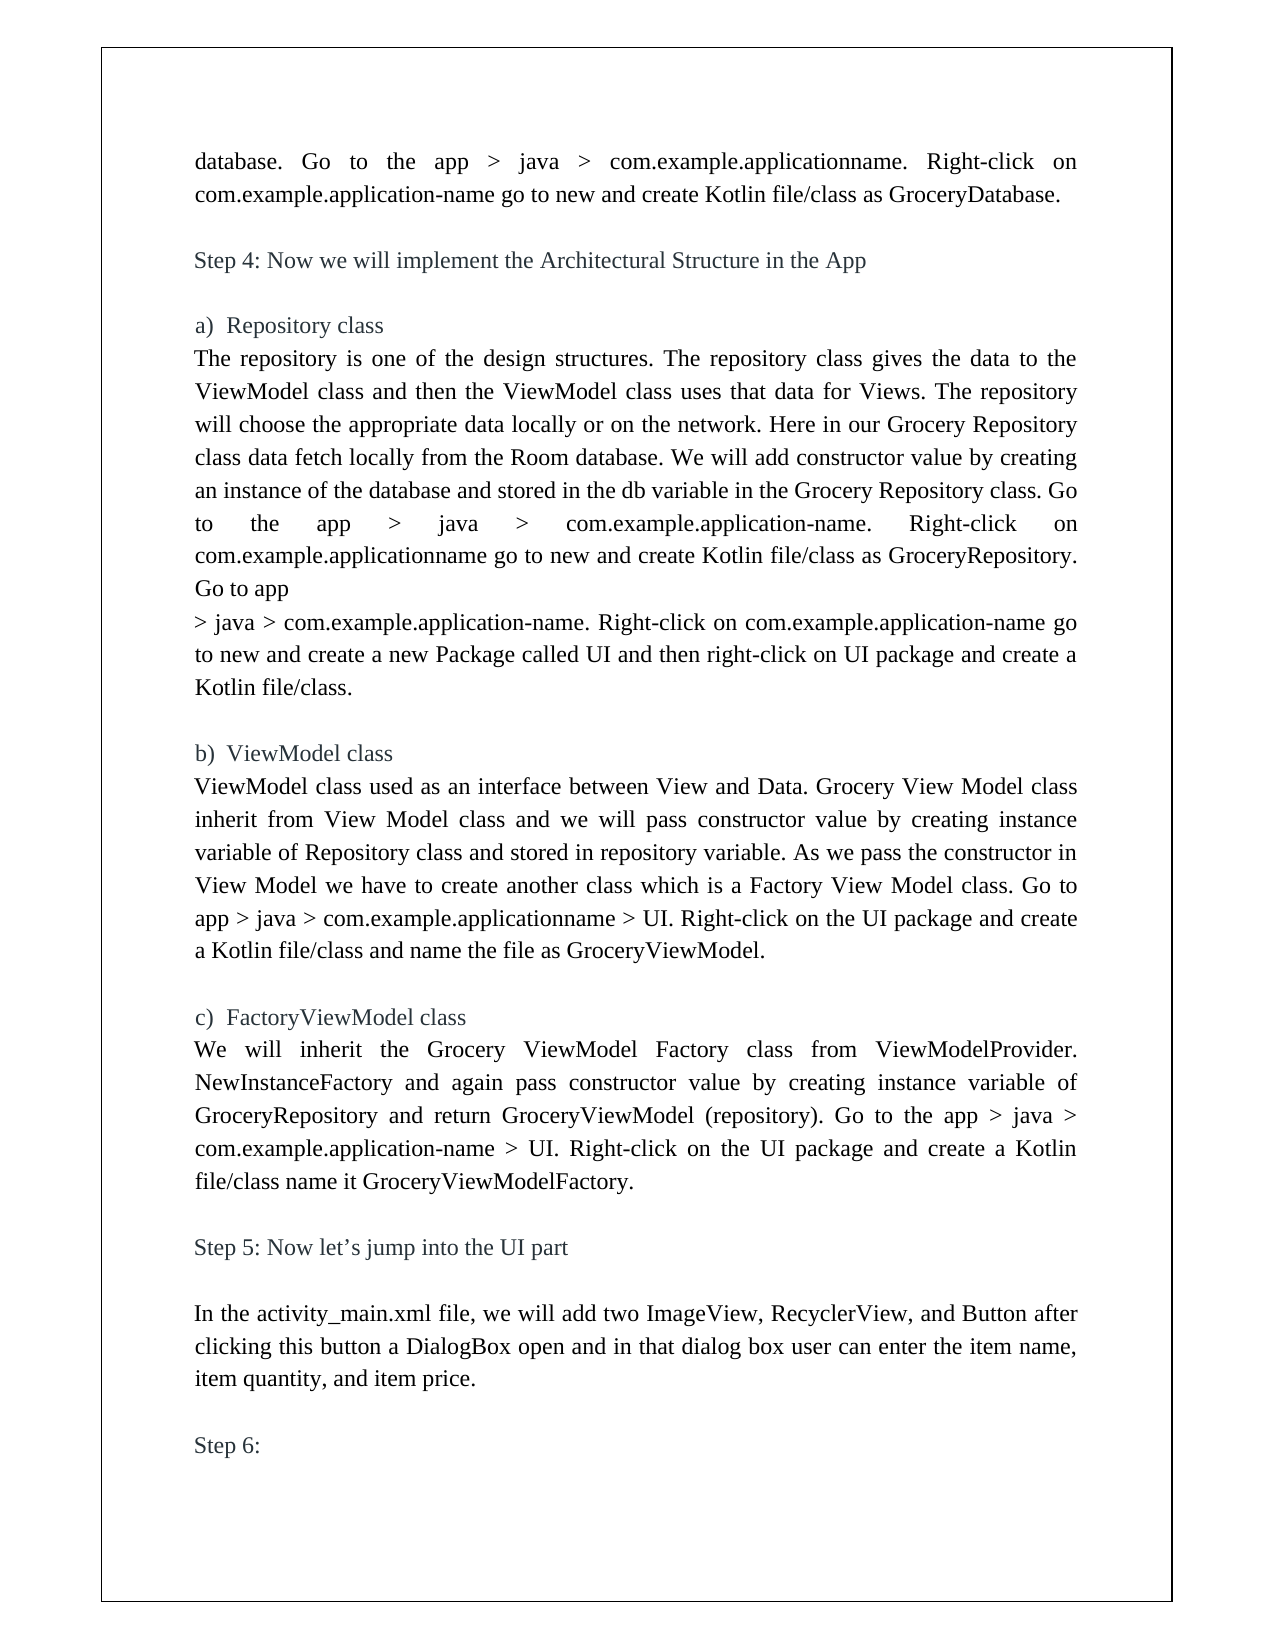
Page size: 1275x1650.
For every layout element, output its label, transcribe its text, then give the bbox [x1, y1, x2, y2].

text The repository is one of the design structures. The repository class gives the data to the ViewModel class and then the ViewModel class uses that data for Views. The repository will choose the appropriate data locally or on the network. Here in our Grocery Repository class data fetch locally from the Room database. We will add constructor value by creating an instance of the database and stored in the db variable in the Grocery Repository class. Go to the app > java > com.example.application-name. Right-click on com.example.applicationname go to new and create Kotlin file/class as GroceryRepository. Go to app [193, 344, 1079, 602]
text We will inherit the Grocery ViewModel Factory class from ViewModelProvider. NewInstanceFactory and again pass constructor value by creating instance variable of GroceryRepository and return GroceryViewModel (repository). Go to the app > java > com.example.application-name > UI. Right-click on the UI package and create a Kotlin file/class name it GroceryViewModelFactory. [193, 1036, 1079, 1194]
text > java > com.example.application-name. Right-click on com.example.application-name go to new and create a new Package called UI and then right-click on UI package and create a Kotlin file/class. [193, 607, 1079, 701]
list Repository class [195, 312, 1086, 339]
text Step 4: Now we will implement the Architectural Structure in the App [193, 246, 1086, 273]
text ViewModel class used as an interface between View and Data. Grocery View Model class inherit from View Model class and we will pass constructor value by creating instance variable of Repository class and stored in repository variable. As we pass the constructor in View Model we have to create another class which is a Factory View Model class. Go to app > java > com.example.applicationname > UI. Right-click on the UI package and create a Kotlin file/class and name the file as GroceryViewModel. [193, 772, 1079, 964]
list ViewModel class [195, 739, 1086, 767]
text Step 6: [193, 1431, 1086, 1458]
text In the activity_main.xml file, we will add two ImageView, RecyclerView, and Button after clicking this button a DialogBox open and in that dialog box user can enter the item name, item quantity, and item price. [193, 1299, 1079, 1392]
list FactoryViewModel class [195, 1003, 1086, 1030]
text Step 5: Now let’s jump into the UI part [193, 1233, 1086, 1261]
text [193, 147, 1079, 207]
